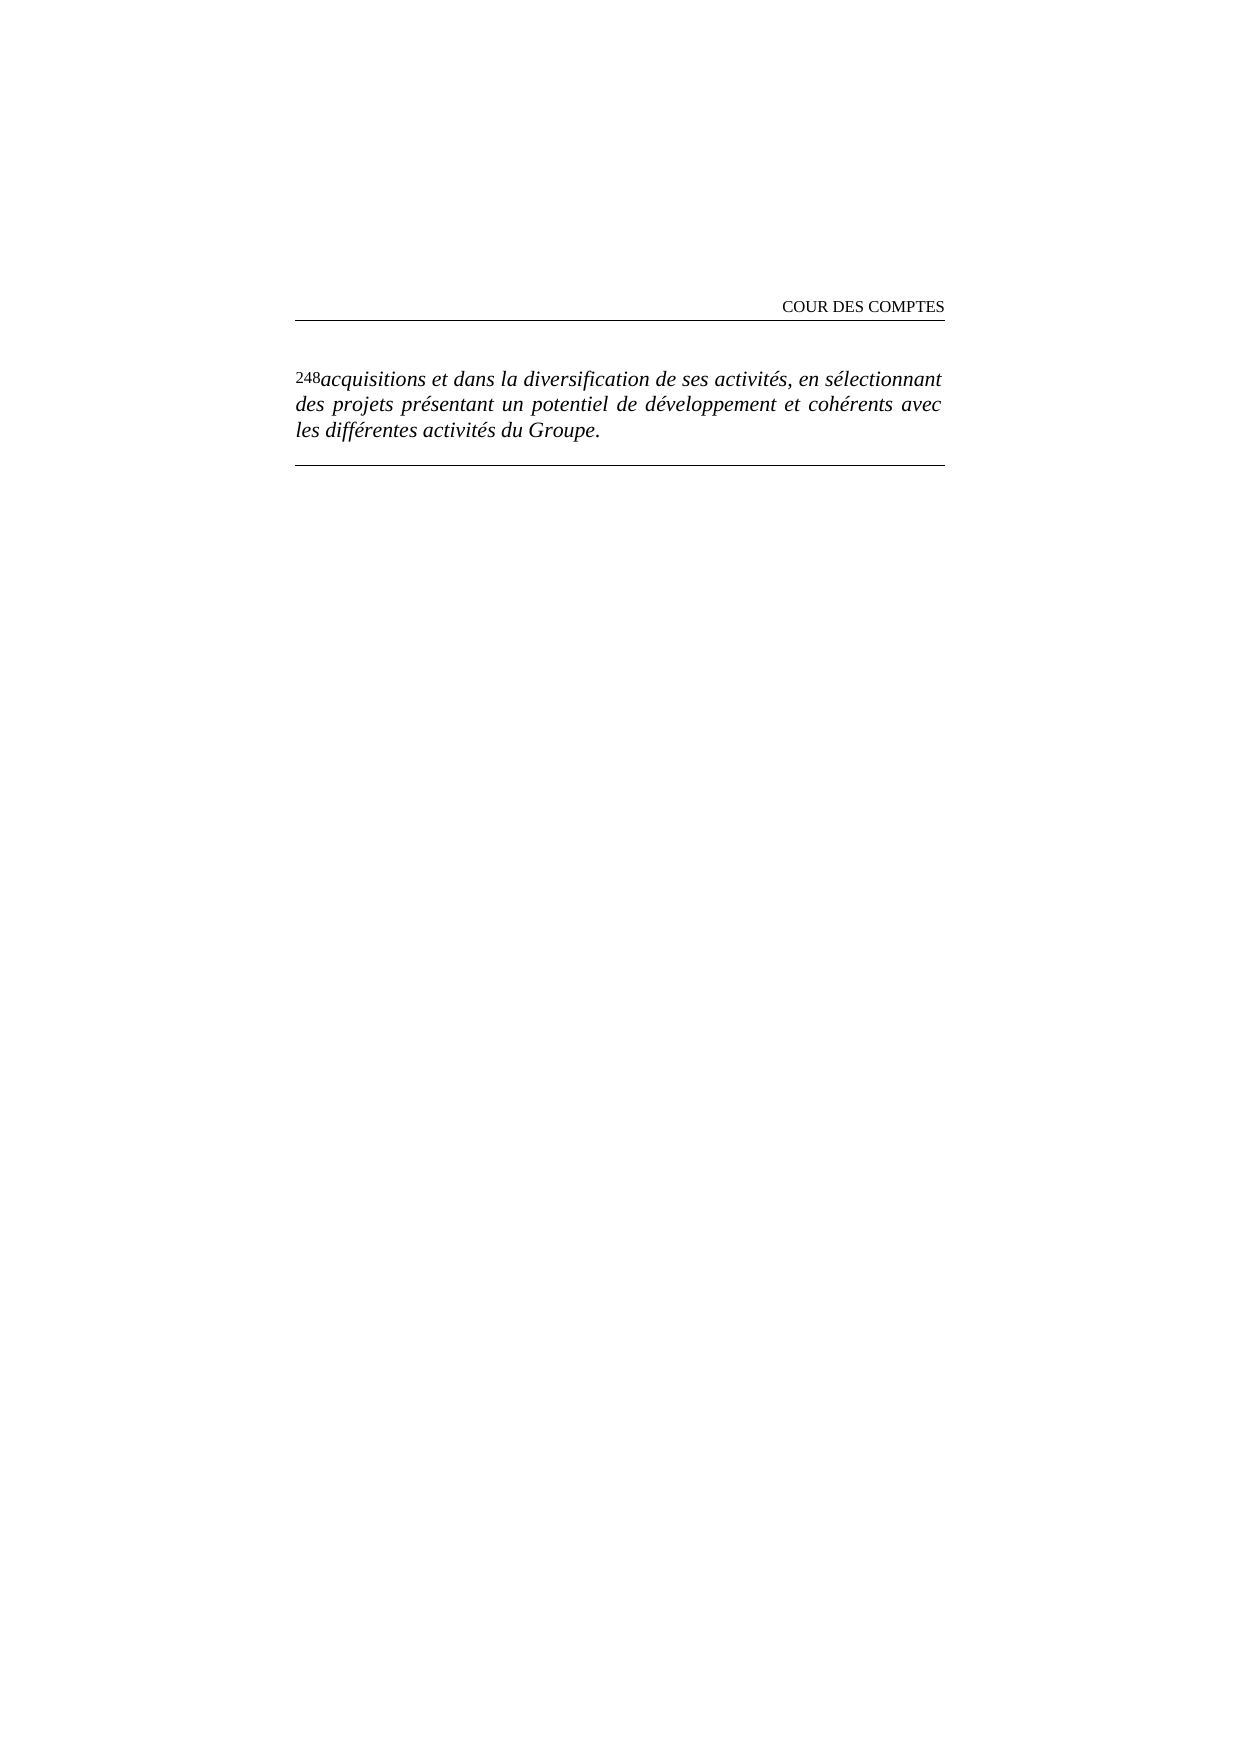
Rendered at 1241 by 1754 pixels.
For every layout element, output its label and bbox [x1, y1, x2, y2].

text [295, 366, 945, 442]
